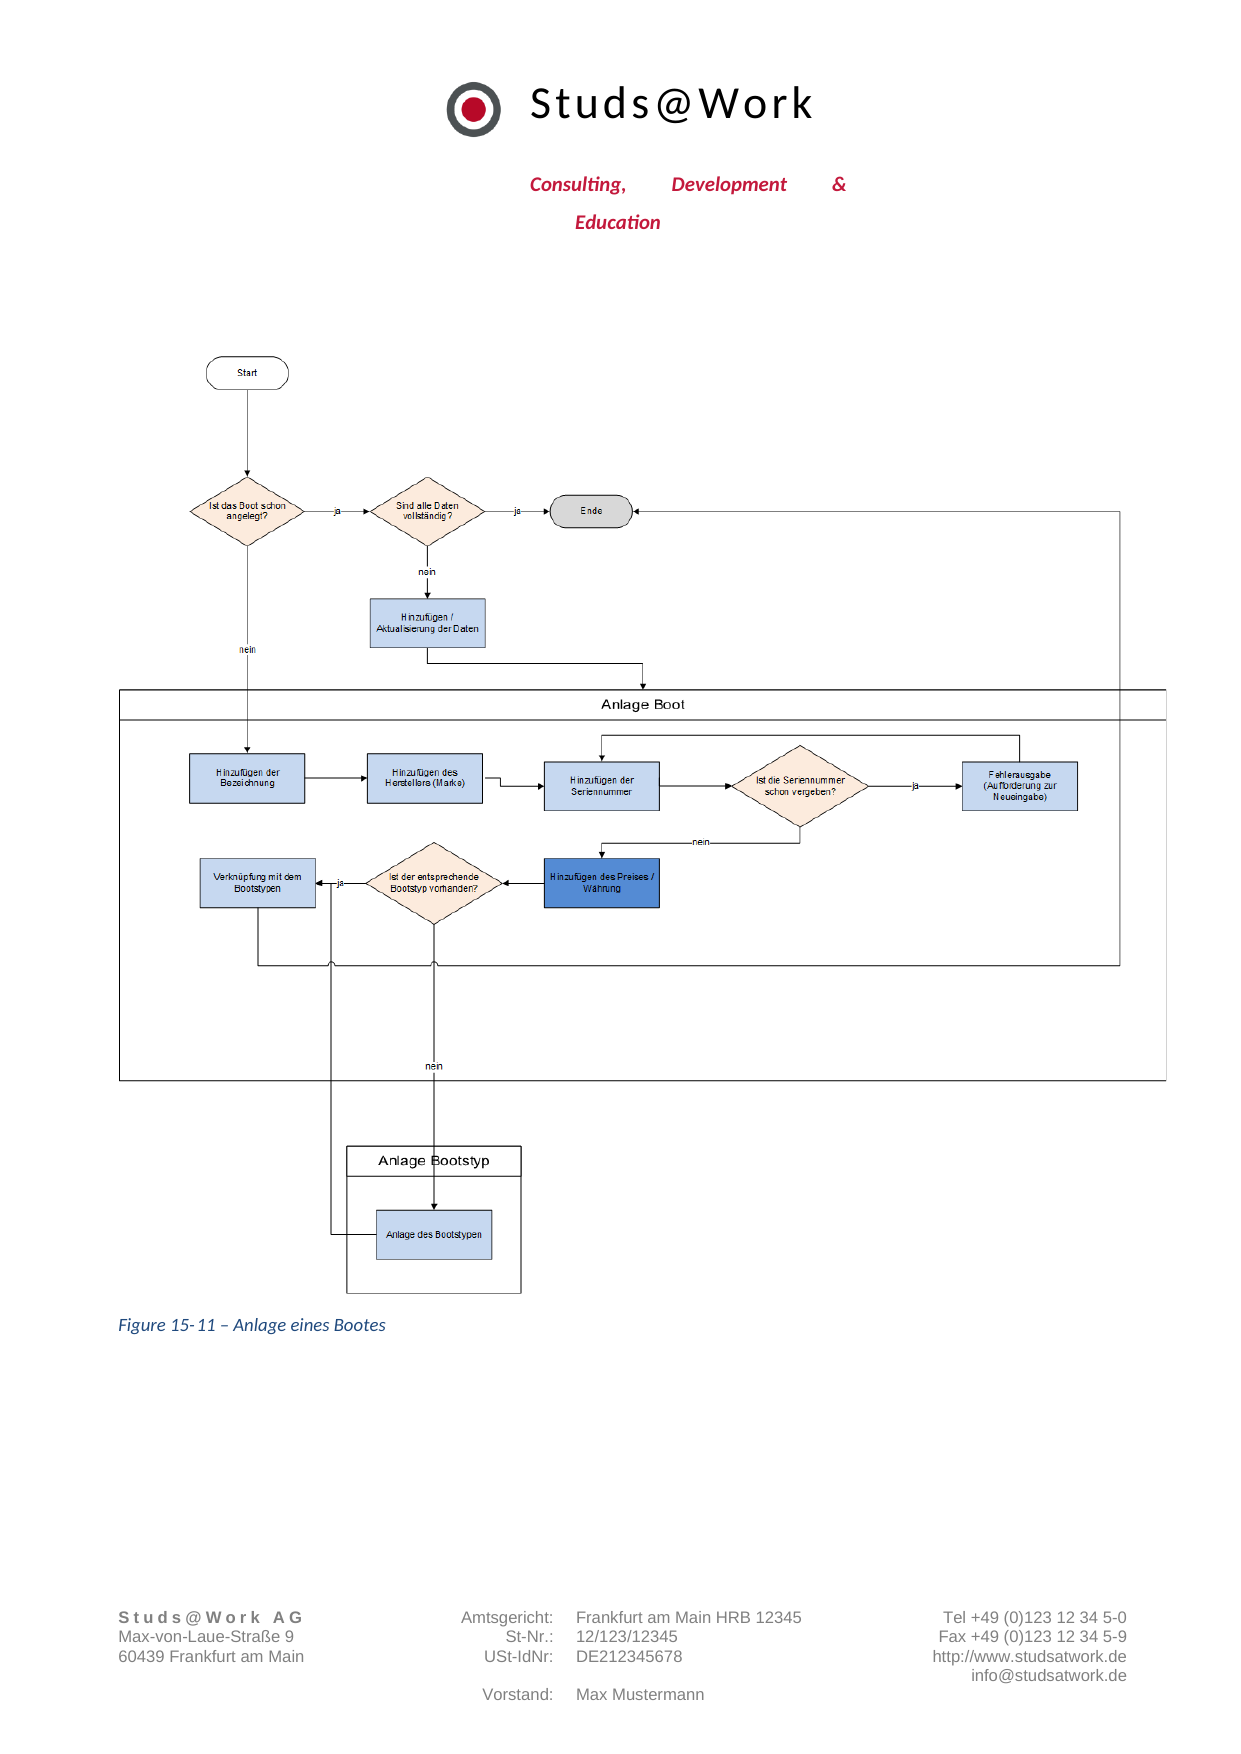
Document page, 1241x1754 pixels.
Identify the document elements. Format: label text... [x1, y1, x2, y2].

picture [435, 73, 508, 145]
picture [118, 355, 1167, 1294]
text Figure 15-11 – Anlage eines Bootes [118, 1313, 1166, 1336]
